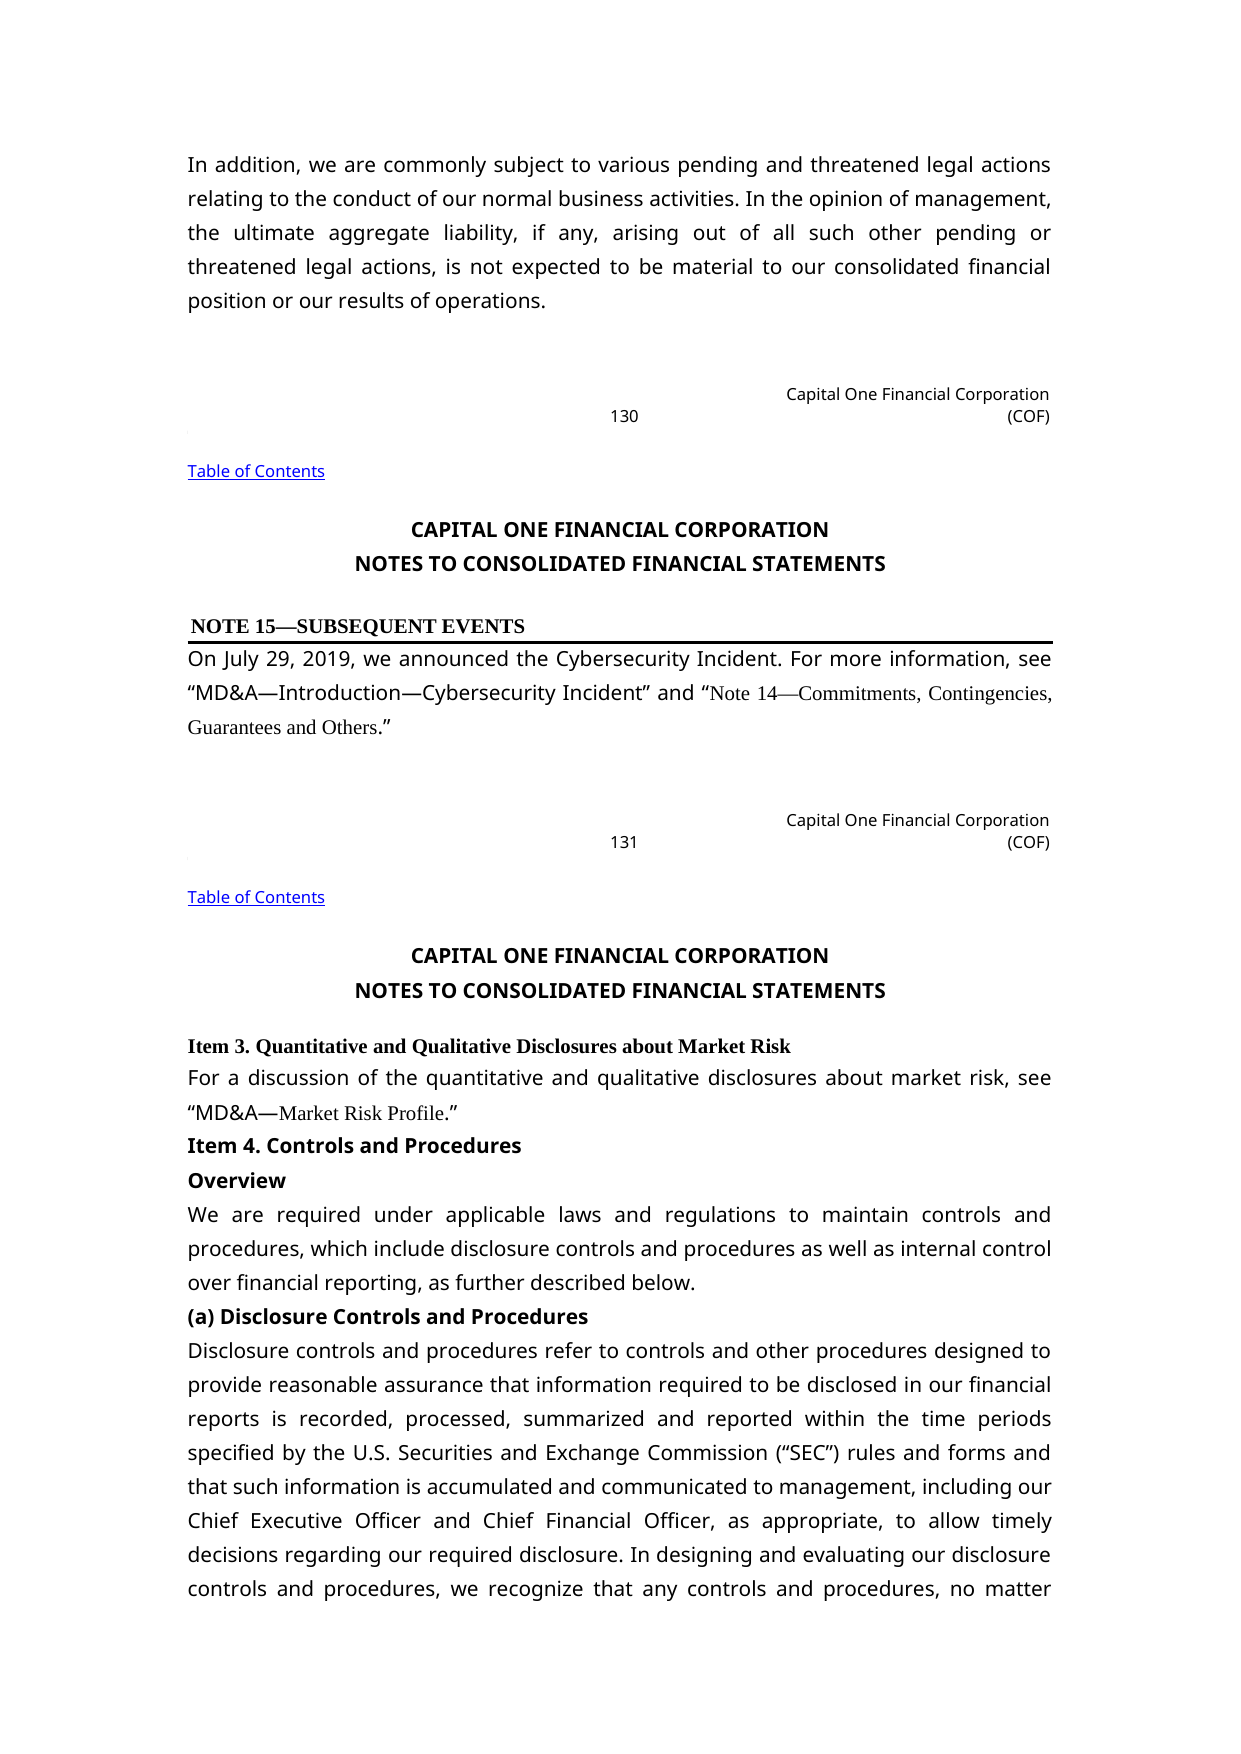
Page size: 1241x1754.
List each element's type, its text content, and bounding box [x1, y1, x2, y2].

text Table of Contents [187, 886, 1053, 908]
text Item 3. Quantitative and Qualitative Disclosures about Market Risk [187, 1034, 1053, 1058]
text For a discussion of the quantitative and qualitative disclosures about market risk, see “MD&A—Market Risk Profile.” [187, 1063, 1053, 1126]
text NOTES TO CONSOLIDATED FINANCIAL STATEMENTS [187, 549, 1053, 578]
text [187, 1336, 1053, 1603]
text CAPITAL ONE FINANCIAL CORPORATION [187, 942, 1053, 970]
text In addition, we are commonly subject to various pending and threatened legal actions relating to the conduct of our normal business activities. In the opinion of management, the ultimate aggregate liability, if any, arising out of all such other pending or threatened legal actions, is not expected to be material to our consolidated financial position or our results of operations. [187, 150, 1053, 315]
text Item 4. Controls and Procedures [187, 1132, 1053, 1160]
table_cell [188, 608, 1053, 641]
text On July 29, 2019, we announced the Cybersecurity Incident. For more information, see “MD&A—Introduction—Cybersecurity Incident” and “Note 14—Commitments, Contingencies, Guarantees and Others.” [187, 644, 1053, 741]
text CAPITAL ONE FINANCIAL CORPORATION [187, 516, 1053, 544]
text Table of Contents [187, 459, 1053, 482]
text We are required under applicable laws and regulations to maintain controls and procedures, which include disclosure controls and procedures as well as internal control over financial reporting, as further described below. [187, 1200, 1053, 1296]
text (a) Disclosure Controls and Procedures [187, 1302, 1053, 1330]
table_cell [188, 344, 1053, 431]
text Overview [187, 1166, 1053, 1194]
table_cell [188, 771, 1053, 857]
text NOTES TO CONSOLIDATED FINANCIAL STATEMENTS [187, 976, 1053, 1004]
